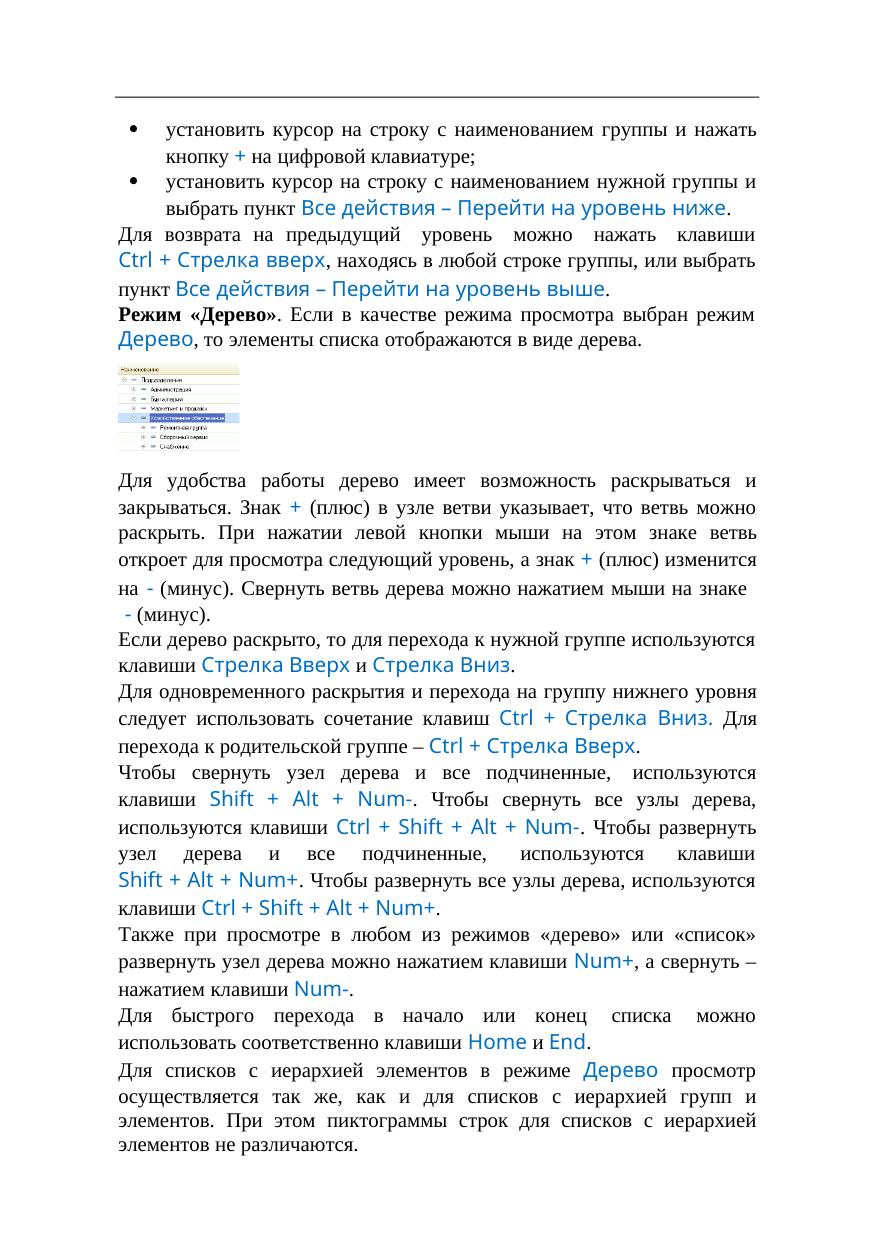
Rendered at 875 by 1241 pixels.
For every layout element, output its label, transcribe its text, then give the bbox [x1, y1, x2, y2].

text Для удобства работы дерево имеет возможность раскрываться и закрываться. Знак + (плюс) в узле ветви указывает, что ветвь можно раскрыть. При нажатии левой кнопки мыши на этом знаке ветвь откроет для просмотра следующий уровень, а знак + (плюс) изменится на - (минус). Свернуть ветвь дерева можно нажатием мыши на знаке [118, 368, 757, 601]
picture [118, 364, 240, 451]
text Для быстрого перехода в начало или конец списка можно использовать соответственно клавиши Home и End. [118, 1003, 756, 1055]
text Для одновременного раскрытия и перехода на группу нижнего уровня следует использовать сочетание клавиш Ctrl + Стрелка Вниз. Для перехода к родительской группе – Ctrl + Стрелка Вверх. [118, 679, 757, 760]
text Для списков с иерархией элементов в режиме Дерево просмотр осуществляется так же, как и для списков с иерархией групп и элементов. При этом пиктограммы строк для списков с иерархией элементов не различаются. [118, 1055, 756, 1156]
list установить курсор на строку с наименованием группы и нажать кнопку + на цифровой клавиатуре; [130, 117, 757, 169]
text Чтобы свернуть узел дерева и все подчиненные, используются клавиши Shift + Alt + Num-. Чтобы свернуть все узлы дерева, используются клавиши Ctrl + Shift + Alt + Num-. Чтобы развернуть узел дерева и все подчиненные, используются клавиши Shift + Alt + Num+. Чтобы развернуть все узлы дерева, используются клавиши Ctrl + Shift + Alt + Num+. [118, 760, 756, 922]
list установить курсор на строку с наименованием нужной группы и выбрать пункт Все действия – Перейти на уровень ниже. [130, 170, 756, 221]
text - (минус). [124, 601, 801, 626]
text Для возврата на предыдущий уровень можно нажать клавиши Ctrl + Стрелка вверх, находясь в любой строке группы, или выбрать пункт Все действия – Перейти на уровень выше. [118, 221, 757, 302]
text Также при просмотре в любом из режимов «дерево» или «список» развернуть узел дерева можно нажатием клавиши Num+, а свернуть – нажатием клавиши Num-. [118, 922, 756, 1003]
text Режим «Дерево». Если в качестве режима просмотра выбран режим [118, 303, 801, 326]
text Если дерево раскрыто, то для перехода к нужной группе используются клавиши Стрелка Вверх и Стрелка Вниз. [118, 626, 756, 679]
text Дерево, то элементы списка отображаются в виде дерева. [118, 326, 801, 352]
